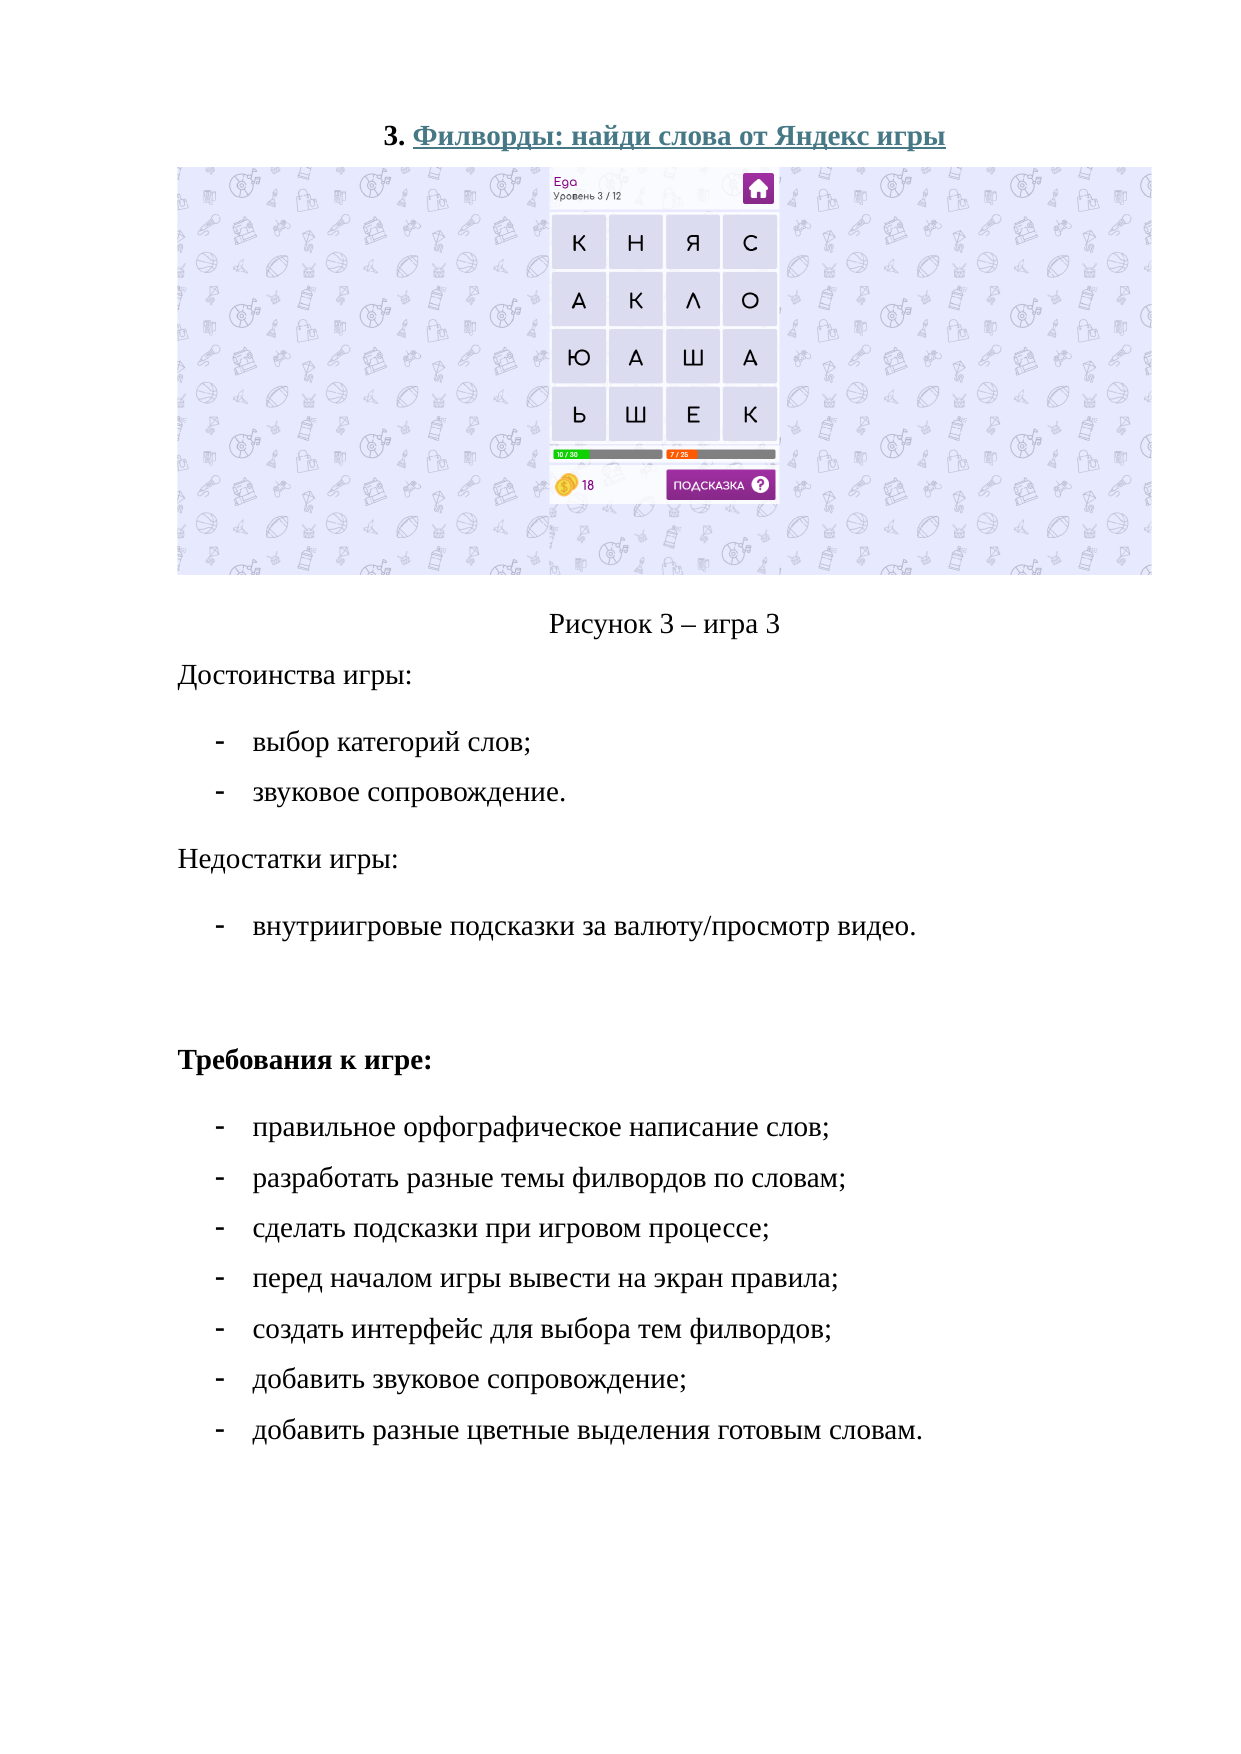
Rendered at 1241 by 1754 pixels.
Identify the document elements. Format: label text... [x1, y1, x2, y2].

text Рисунок 3 – игра 3 [177, 607, 1152, 640]
list внутриигровые подсказки за валюту/просмотр видео. [215, 908, 1152, 942]
list добавить разные цветные выделения готовым словам. [215, 1412, 1152, 1446]
list выбор категорий слов; [215, 724, 1152, 757]
list создать интерфейс для выбора тем филвордов; [215, 1311, 1152, 1345]
text Недостатки игры: [177, 841, 1152, 875]
list сделать подсказки при игровом процессе; [215, 1210, 1152, 1244]
text 3. Филворды: найди слова от Яндекс игры [177, 118, 1152, 167]
list разработать разные темы филвордов по словам; [215, 1160, 1152, 1193]
list перед началом игры вывести на экран правила; [215, 1261, 1152, 1294]
list добавить звуковое сопровождение; [215, 1361, 1152, 1395]
text Достоинства игры: [177, 657, 1152, 690]
text Требования к игре: [177, 1042, 1152, 1076]
list звуковое сопровождение. [215, 774, 1152, 808]
picture [177, 167, 1152, 575]
list правильное орфографическое написание слов; [215, 1109, 1152, 1143]
